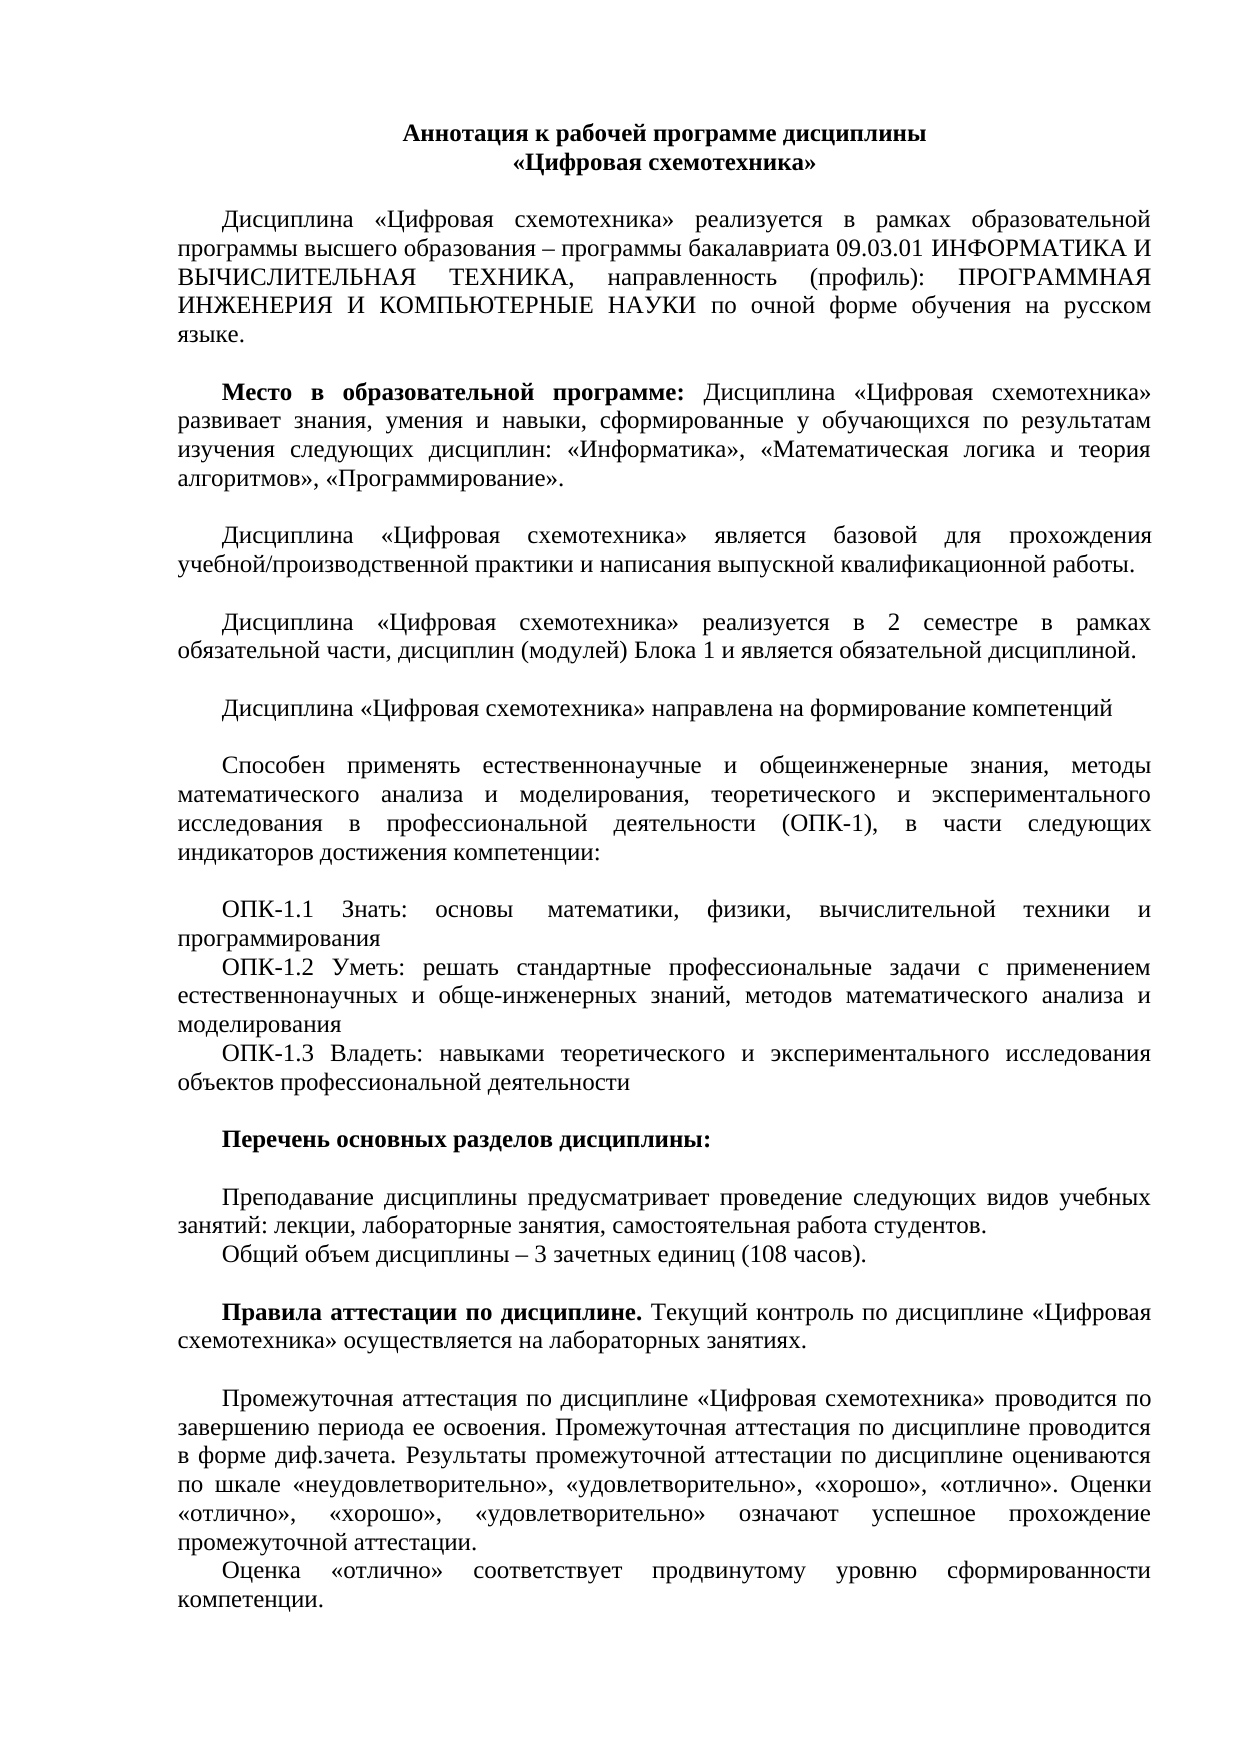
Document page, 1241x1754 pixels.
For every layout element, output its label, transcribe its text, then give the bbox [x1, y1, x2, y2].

text ОПК-1.3 Владеть: навыками теоретического и экспериментального исследования объектов профессиональной деятельности [177, 1038, 1152, 1096]
text Общий объем дисциплины – 3 зачетных единиц (108 часов). [177, 1239, 1152, 1268]
text Место в образовательной программе: Дисциплина «Цифровая схемотехника» развивает знания, умения и навыки, сформированные у обучающихся по результатам изучения следующих дисциплин: «Информатика», «Математическая логика и теория алгоритмов», «Программирование». [177, 377, 1152, 492]
text Оценка «отлично» соответствует продвинутому уровню сформированности компетенции. [177, 1556, 1152, 1613]
text Перечень основных разделов дисциплины: [177, 1124, 1152, 1153]
text Аннотация к рабочей программе дисциплины [177, 118, 1152, 147]
text Правила аттестации по дисциплине. Текущий контроль по дисциплине «Цифровая схемотехника» осуществляется на лабораторных занятиях. [177, 1297, 1152, 1354]
text Дисциплина «Цифровая схемотехника» реализуется в рамках образовательной программы высшего образования – программы бакалавриата 09.03.01 ИНФОРМАТИКА И ВЫЧИСЛИТЕЛЬНАЯ ТЕХНИКА, направленность (профиль): Программная инженерия и компьютернЫЕ НАУКИ по очной форме обучения на русском языке. [177, 204, 1152, 348]
text «Цифровая схемотехника» [177, 147, 1152, 176]
text Промежуточная аттестация по дисциплине «Цифровая схемотехника» проводится по завершению периода ее освоения. Промежуточная аттестация по дисциплине проводится в форме диф.зачета. Результаты промежуточной аттестации по дисциплине оцениваются по шкале «неудовлетворительно», «удовлетворительно», «хорошо», «отлично». Оценки «отлично», «хорошо», «удовлетворительно» означают успешное прохождение промежуточной аттестации. [177, 1383, 1152, 1556]
text Дисциплина «Цифровая схемотехника» реализуется в 2 семестре в рамках обязательной части, дисциплин (модулей) Блока 1 и является обязательной дисциплиной. [177, 607, 1152, 664]
text ОПК-1.2 Уметь: решать стандартные профессиональные задачи с применением естественнонаучных и обще-инженерных знаний, методов математического анализа и моделирования [177, 952, 1152, 1038]
text ОПК-1.1 Знать: основы математики, физики, вычислительной техники и программирования [177, 894, 1152, 952]
text Дисциплина «Цифровая схемотехника» является базовой для прохождения учебной/производственной практики и написания выпускной квалификационной работы. [177, 521, 1152, 578]
text Преподавание дисциплины предусматривает проведение следующих видов учебных занятий: лекции, лабораторные занятия, самостоятельная работа студентов. [177, 1182, 1152, 1239]
text Способен применять естественнонаучные и общеинженерные знания, методы математического анализа и моделирования, теоретического и экспериментального исследования в профессиональной деятельности (ОПК-1), в части следующих индикаторов достижения компетенции: [177, 751, 1152, 866]
text Дисциплина «Цифровая схемотехника» направлена на формирование компетенций [177, 693, 1152, 722]
